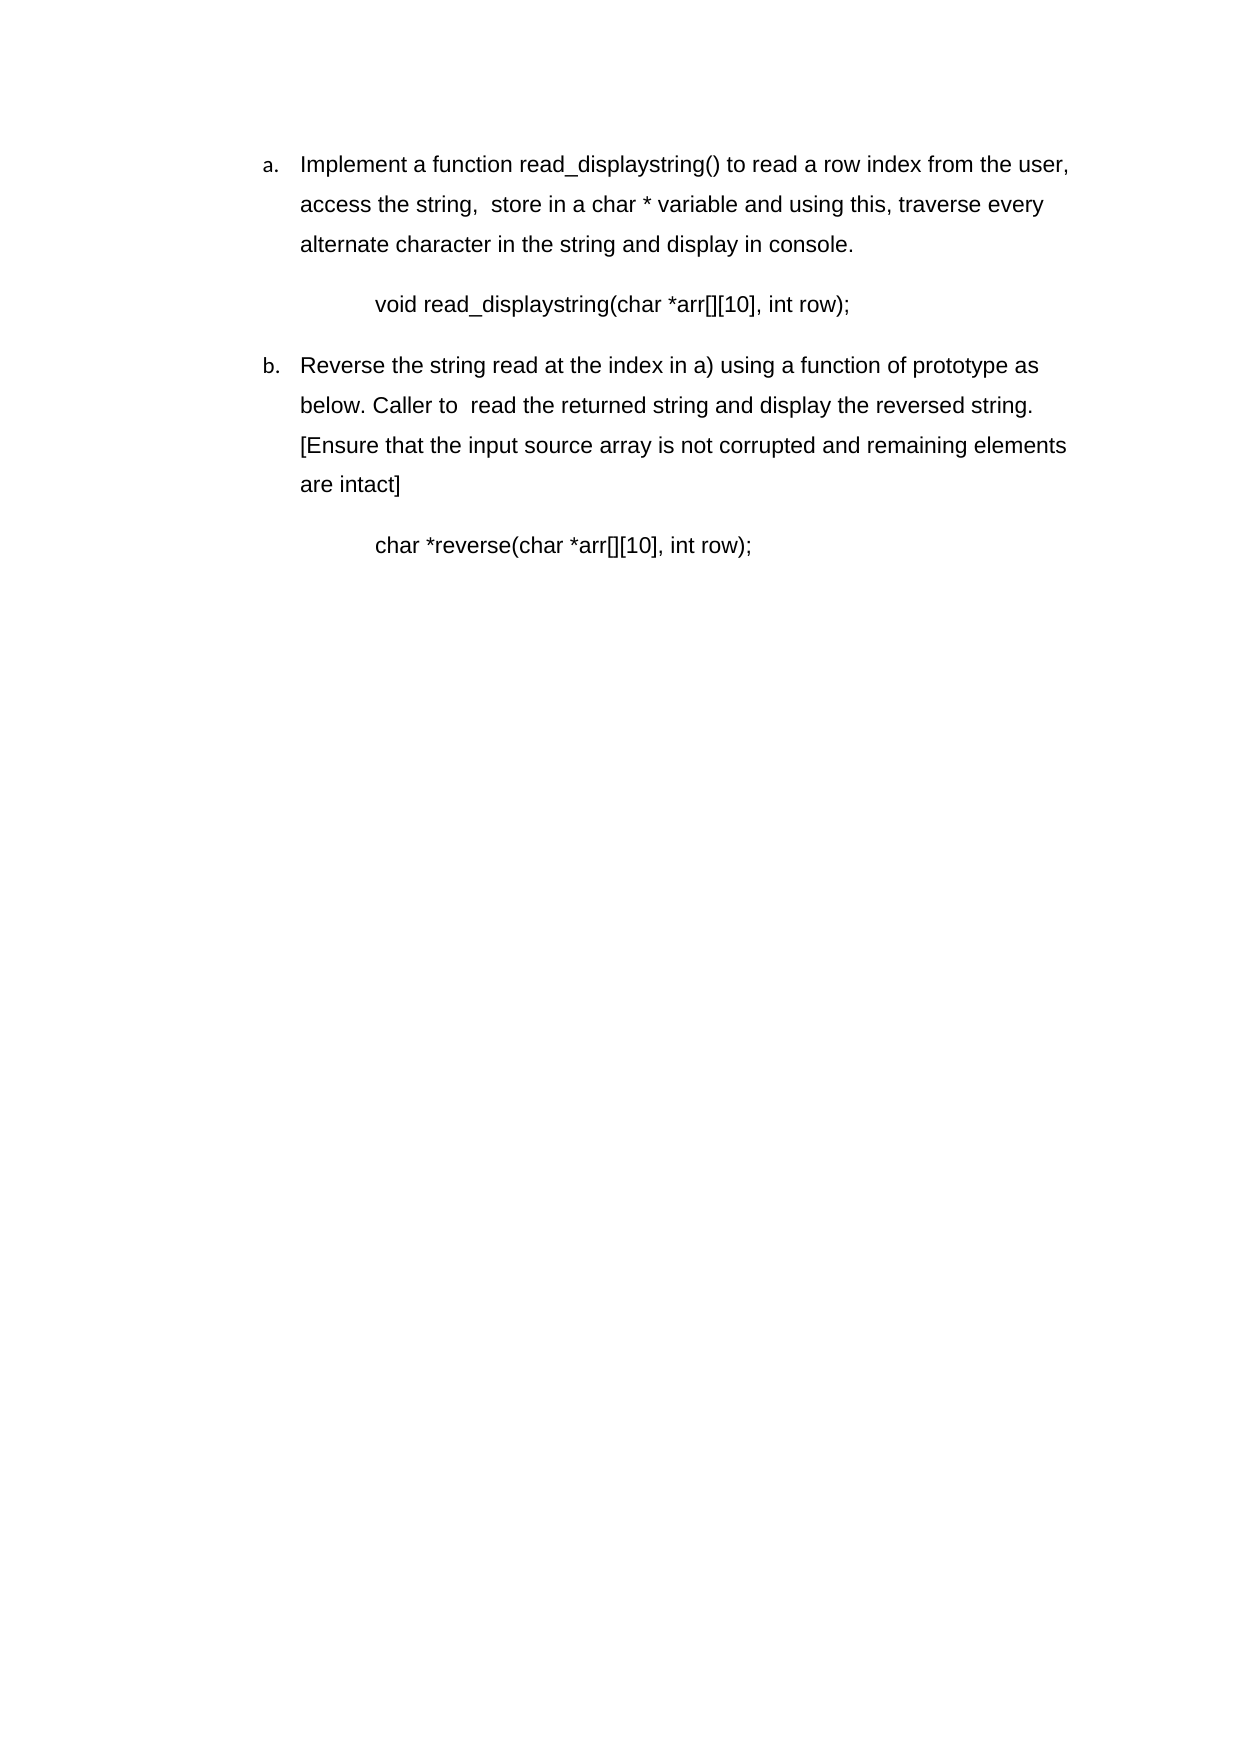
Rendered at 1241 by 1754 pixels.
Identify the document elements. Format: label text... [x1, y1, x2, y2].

text char *reverse(char *arr[][10], int row); [300, 532, 1090, 558]
list Implement a function read_displaystring() to read a row index from the user, access the string, store in a char * variable and using this, traverse every alternate character in the string and display in console. [262, 150, 1090, 257]
list Reverse the string read at the index in a) using a function of prototype as below. Caller to read the returned string and display the reversed string. [Ensure that the input source array is not corrupted and remaining elements are intact] [262, 351, 1090, 498]
text void read_displaystring(char *arr[][10], int row); [300, 291, 1090, 317]
